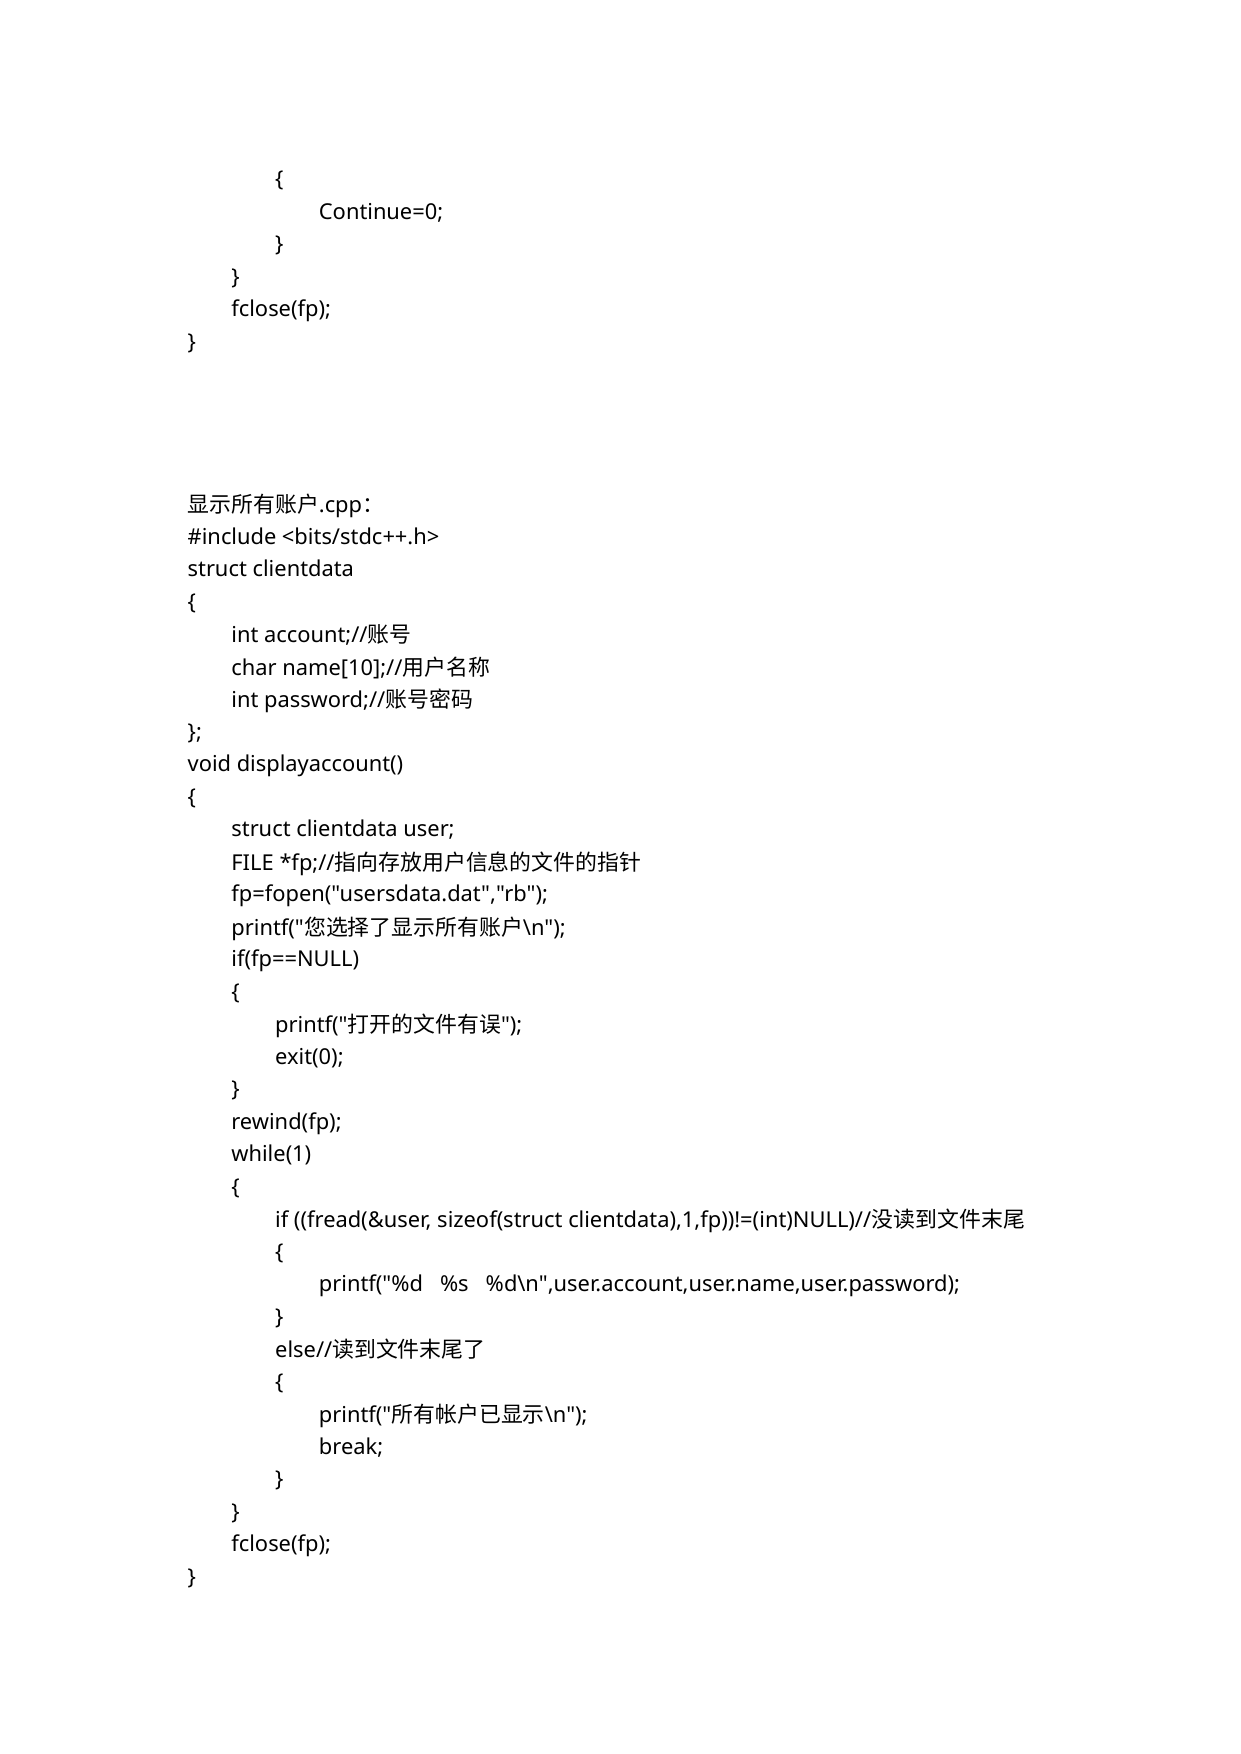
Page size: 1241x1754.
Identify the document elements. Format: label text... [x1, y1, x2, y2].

text else//读到文件末尾了 [187, 1332, 1053, 1364]
text exit(0); [187, 1039, 1053, 1072]
text 显示所有账户.cpp： [187, 487, 1053, 519]
text fclose(fp); [187, 292, 1053, 324]
text { [187, 1234, 1053, 1267]
text break; [187, 1429, 1053, 1462]
text struct clientdata [187, 552, 1053, 584]
text } [187, 259, 1053, 292]
text { [187, 779, 1053, 812]
text #include <bits/stdc++.h> [187, 519, 1053, 552]
text printf("打开的文件有误"); [187, 1007, 1053, 1039]
text FILE *fp;//指向存放用户信息的文件的指针 [187, 844, 1053, 877]
text { [187, 1169, 1053, 1202]
text rewind(fp); [187, 1104, 1053, 1137]
text Continue=0; [187, 194, 1053, 227]
text { [187, 584, 1053, 617]
text } [187, 1494, 1053, 1527]
text printf("您选择了显示所有账户\n"); [187, 909, 1053, 942]
text }; [187, 714, 1053, 747]
text char name[10];//用户名称 [187, 649, 1053, 682]
text int password;//账号密码 [187, 682, 1053, 714]
text if ((fread(&user, sizeof(struct clientdata),1,fp))!=(int)NULL)//没读到文件末尾 [187, 1202, 1053, 1234]
text printf("所有帐户已显示\n"); [187, 1397, 1053, 1429]
text } [187, 324, 1053, 357]
text struct clientdata user; [187, 812, 1053, 844]
text { [187, 1364, 1053, 1397]
text } [187, 1462, 1053, 1494]
text if(fp==NULL) [187, 942, 1053, 974]
text void displayaccount() [187, 747, 1053, 779]
text while(1) [187, 1137, 1053, 1169]
text } [187, 1072, 1053, 1104]
text fp=fopen("usersdata.dat","rb"); [187, 877, 1053, 909]
text fclose(fp); [187, 1527, 1053, 1559]
text int account;//账号 [187, 617, 1053, 649]
text { [187, 974, 1053, 1007]
text } [187, 1559, 1053, 1592]
text printf("%d %s %d\n",user.account,user.name,user.password); [187, 1267, 1053, 1299]
text } [187, 1299, 1053, 1332]
text } [187, 227, 1053, 259]
text { [187, 162, 1053, 194]
